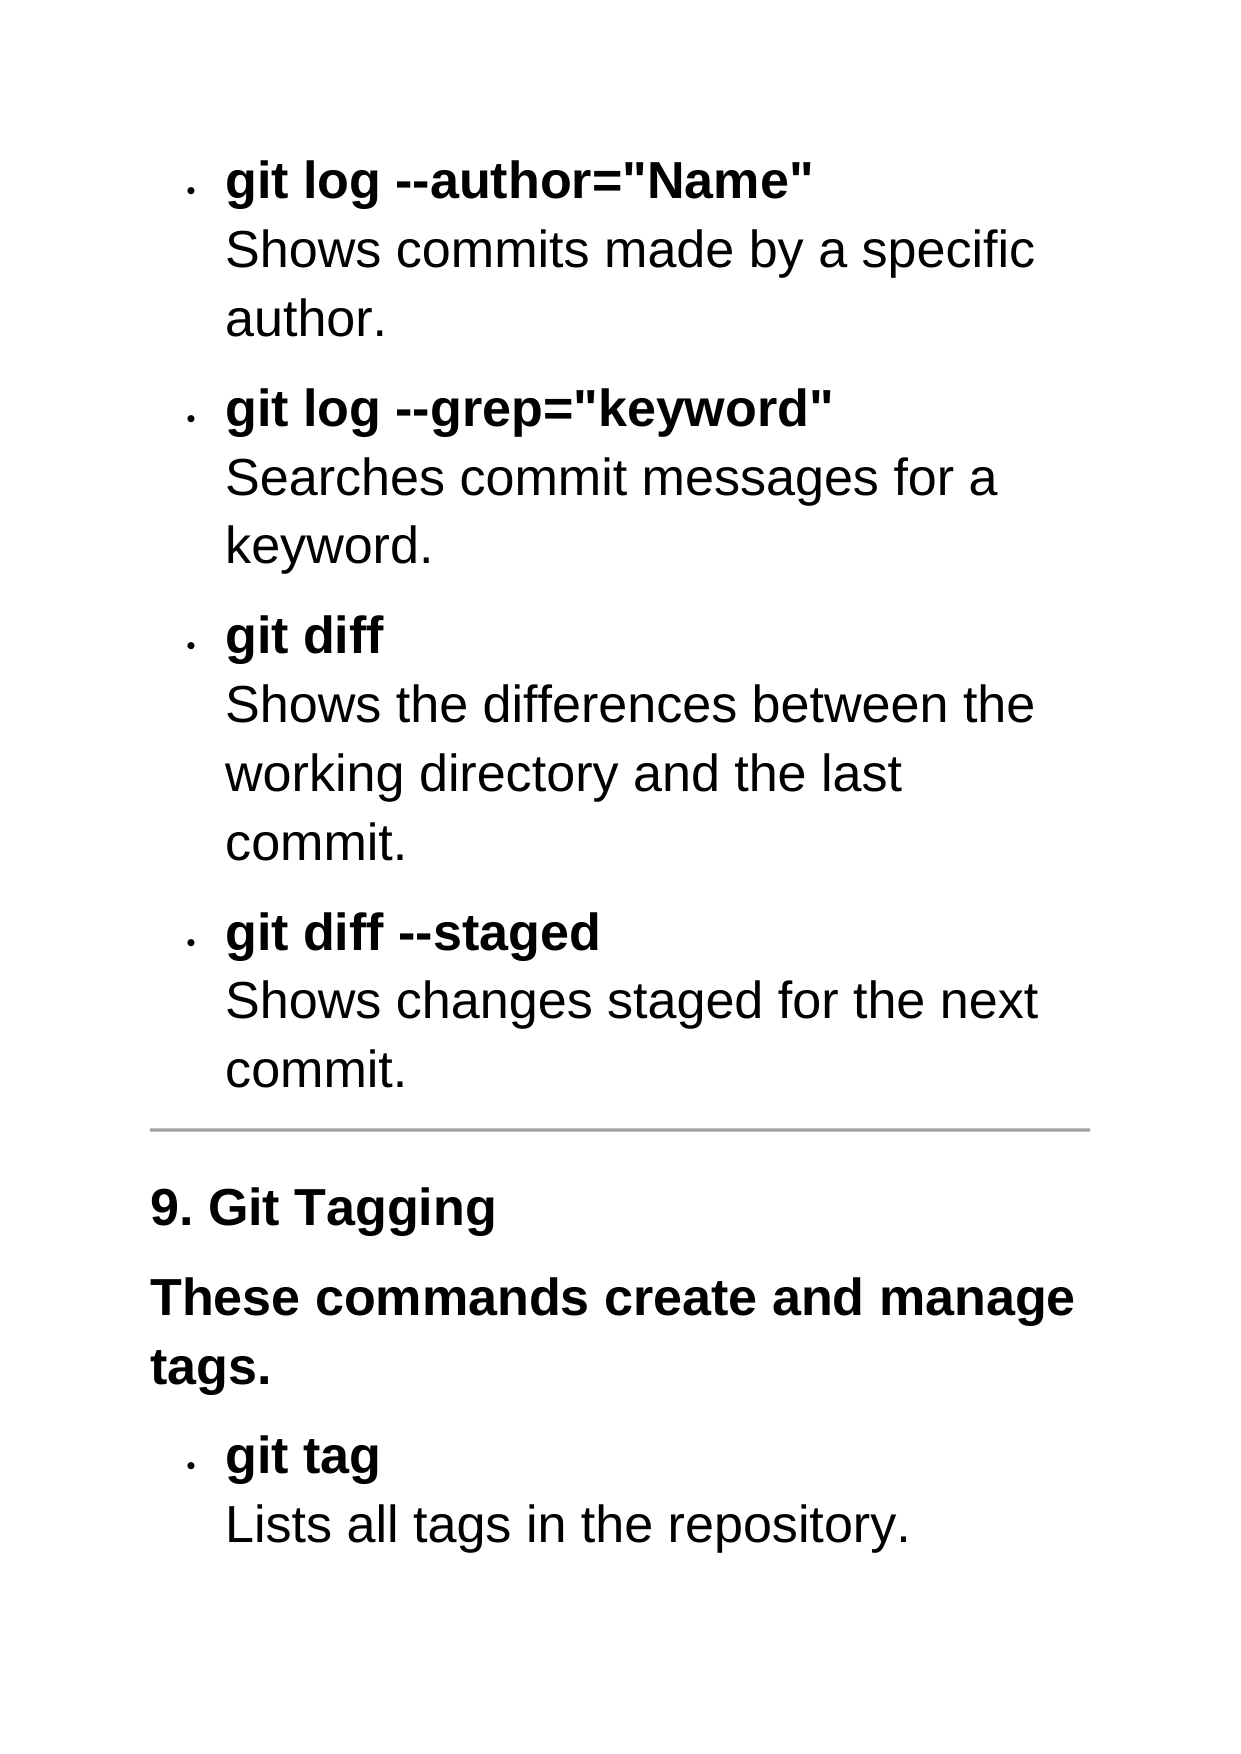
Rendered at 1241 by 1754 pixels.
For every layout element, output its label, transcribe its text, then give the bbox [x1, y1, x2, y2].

list git diff --staged Shows changes staged for the next commit. [187, 901, 1090, 1099]
list git log --grep="keyword" Searches commit messages for a keyword. [187, 377, 1090, 575]
text These commands create and manage tags. [150, 1266, 1090, 1395]
list git log --author="Name" Shows commits made by a specific author. [187, 150, 1090, 348]
text 9. Git Tagging [150, 1177, 1090, 1237]
list git tag Lists all tags in the repository. [187, 1425, 1090, 1554]
list git diff Shows the differences between the working directory and the last commit. [187, 605, 1090, 871]
